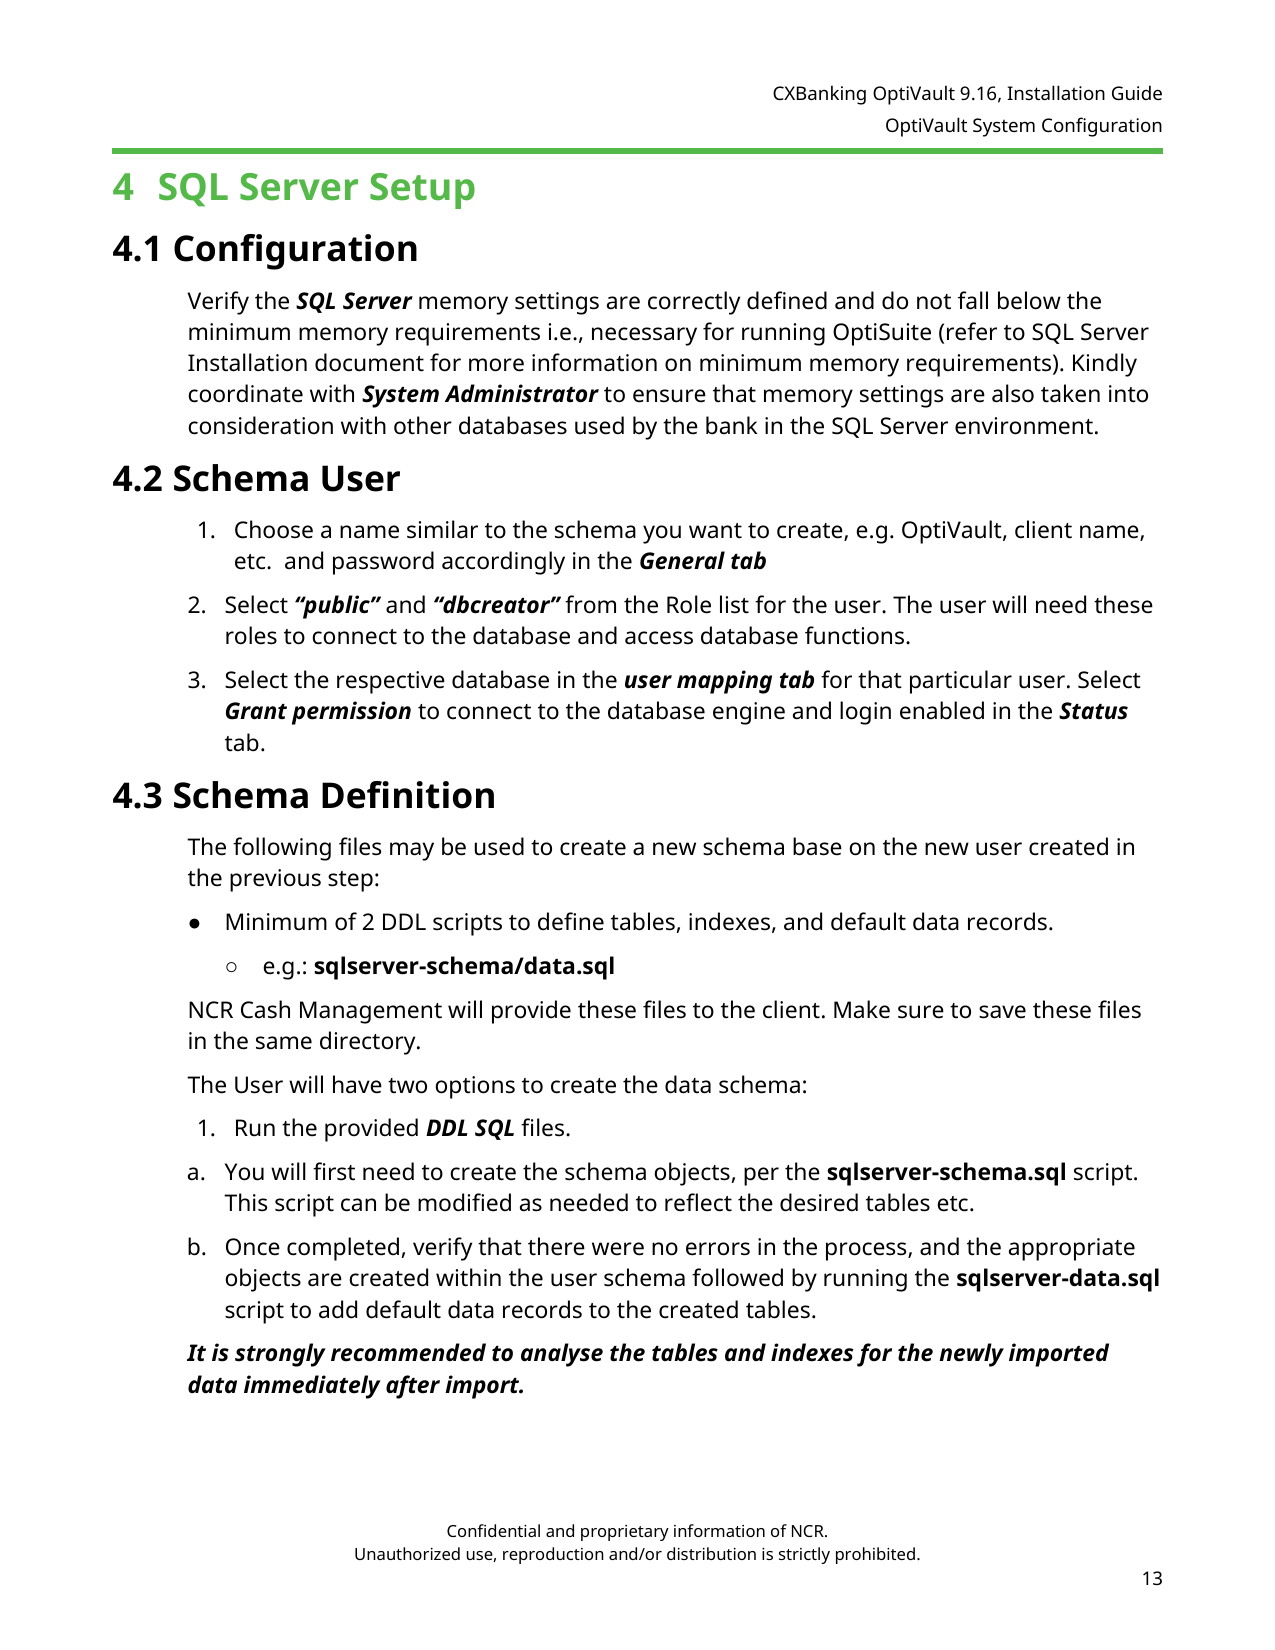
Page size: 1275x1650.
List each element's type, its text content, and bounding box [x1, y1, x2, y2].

list Minimum of 2 DDL scripts to define tables, indexes, and default data records. [187, 906, 1163, 937]
subtitle Schema Definition [112, 770, 1163, 818]
subtitle Schema User [112, 453, 1163, 502]
list Select the respective database in the user mapping tab for that particular user. Select Grant permission to connect to the database engine and login enabled in the Status tab. [187, 664, 1163, 758]
list Once completed, verify that there were no errors in the process, and the appropriate objects are created within the user schema followed by running the sqlserver-data.sql script to add default data records to the created tables. [187, 1231, 1163, 1325]
list Choose a name similar to the schema you want to create, e.g. OptiVault, client name, etc. and password accordingly in the General tab [197, 514, 1163, 577]
list e.g.: sqlserver-schema/data.sql [224, 950, 1163, 981]
text The User will have two options to create the data schema: [187, 1068, 1163, 1100]
text It is strongly recommended to analyse the tables and indexes for the newly imported data immediately after import. [187, 1337, 1163, 1400]
text NCR Cash Management will provide these files to the client. Make sure to save these files in the same directory. [187, 993, 1163, 1056]
list You will first need to create the schema objects, per the sqlserver-schema.sql script. This script can be modified as needed to reflect the desired tables etc. [187, 1156, 1163, 1218]
subtitle SQL Server Setup [112, 160, 1163, 211]
text The following files may be used to create a new schema base on the new user created in the previous step: [187, 831, 1163, 893]
subtitle Configuration [112, 224, 1163, 272]
list Select “public” and “dbcreator” from the Role list for the user. The user will need these roles to connect to the database and access database functions. [187, 589, 1163, 652]
text Verify the SQL Server memory settings are correctly defined and do not fall below the minimum memory requirements i.e., necessary for running OptiSuite (refer to SQL Server Installation document for more information on minimum memory requirements). Kindly coordinate with System Administrator to ensure that memory settings are also taken into consideration with other databases used by the bank in the SQL Server environment. [187, 284, 1163, 441]
list Run the provided DDL SQL files. [197, 1112, 1163, 1143]
